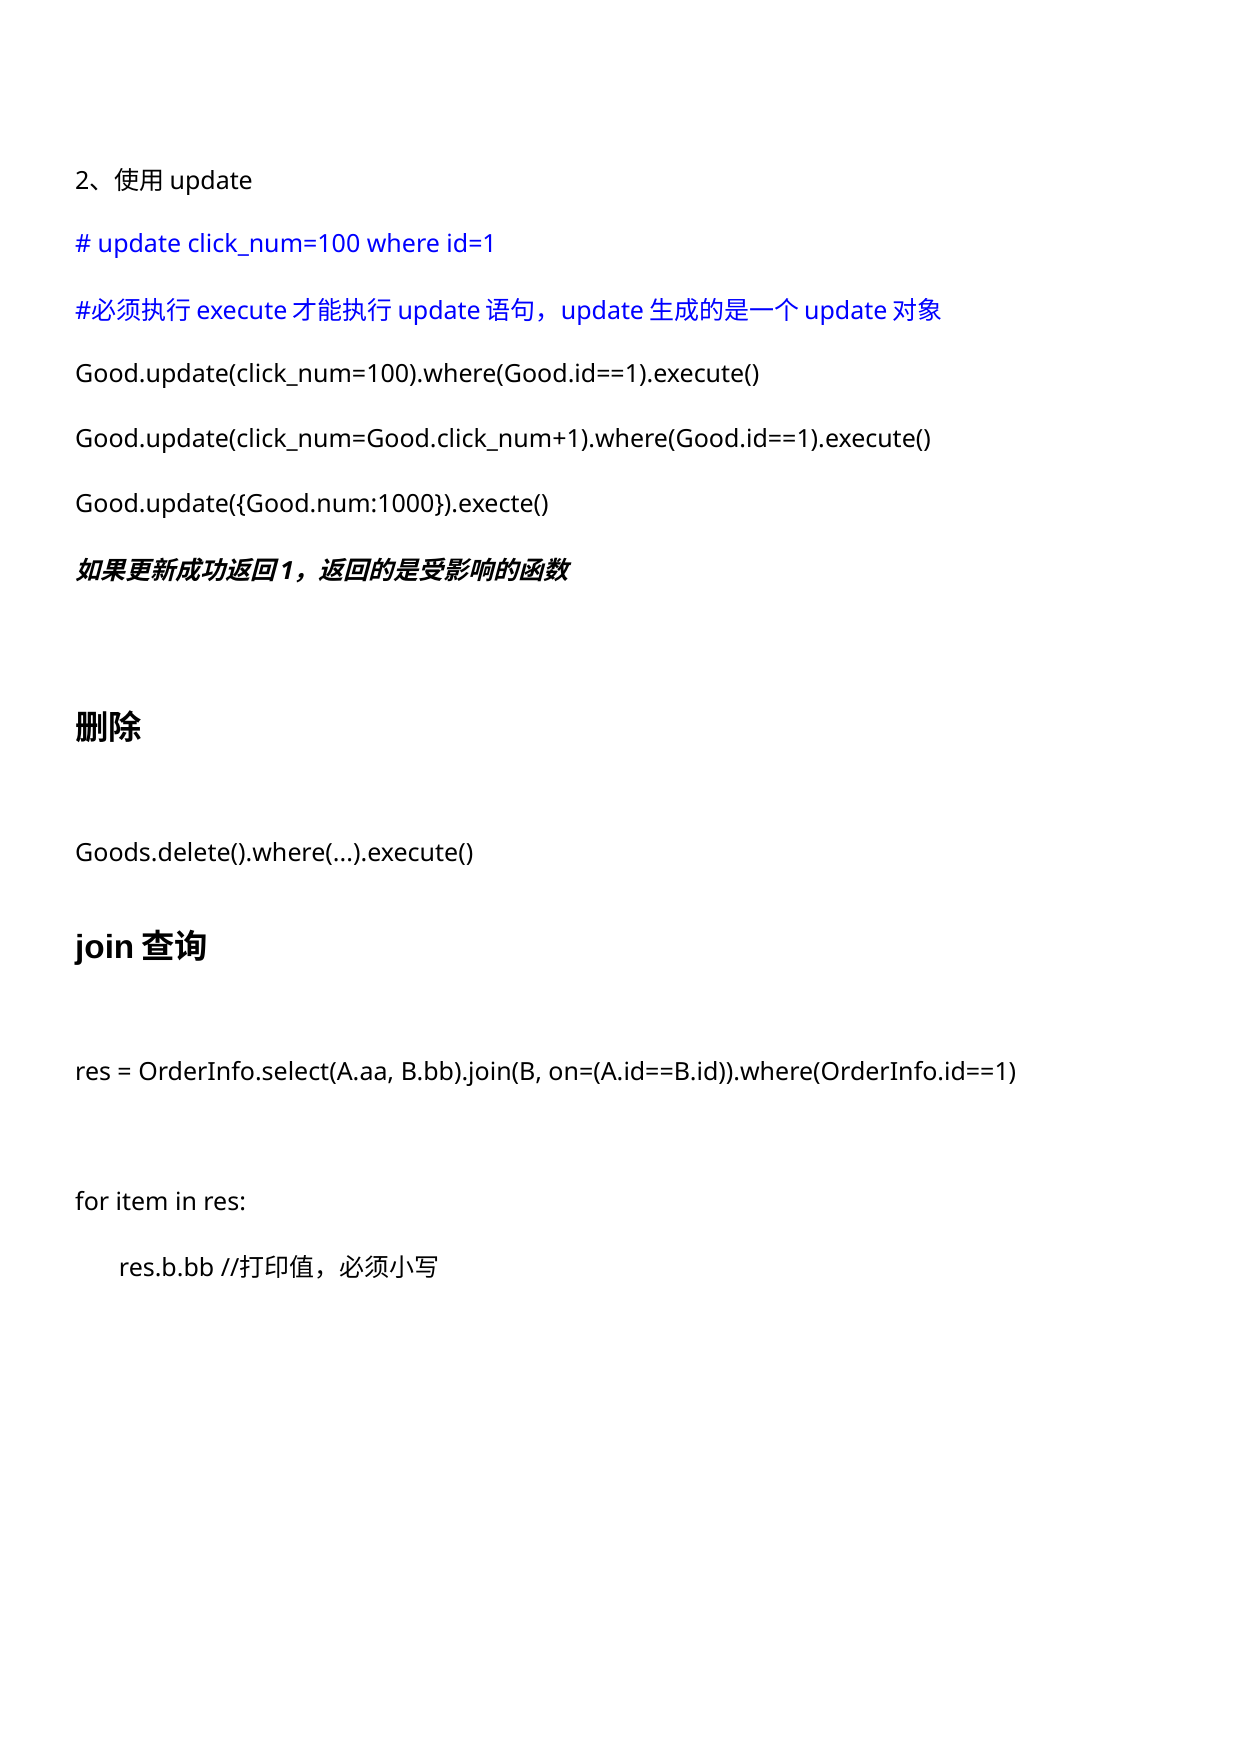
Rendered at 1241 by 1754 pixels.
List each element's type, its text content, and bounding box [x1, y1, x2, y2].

text for item in res: [75, 1168, 1165, 1233]
list #必须执行execute才能执行update语句，update生成的是一个update对象 [75, 276, 1165, 341]
subtitle join查询 [75, 912, 1165, 977]
list 如果更新成功返回1，返回的是受影响的函数 [75, 536, 1165, 601]
subtitle 删除 [75, 693, 1165, 758]
list # update click_num=100 where id=1 [75, 211, 1165, 276]
text Goods.delete().where(...).execute() [75, 819, 1165, 884]
text res.b.bb //打印值，必须小写 [75, 1233, 1165, 1298]
list Good.update({Good.num:1000}).execte() [75, 471, 1165, 536]
list 使用update [75, 146, 1165, 211]
list Good.update(click_num=100).where(Good.id==1).execute() Good.update(click_num=Good.click_num+1).where(Good.id==1).execute() [75, 341, 1165, 471]
text res = OrderInfo.select(A.aa, B.bb).join(B, on=(A.id==B.id)).where(OrderInfo.id==1) [75, 1038, 1165, 1103]
